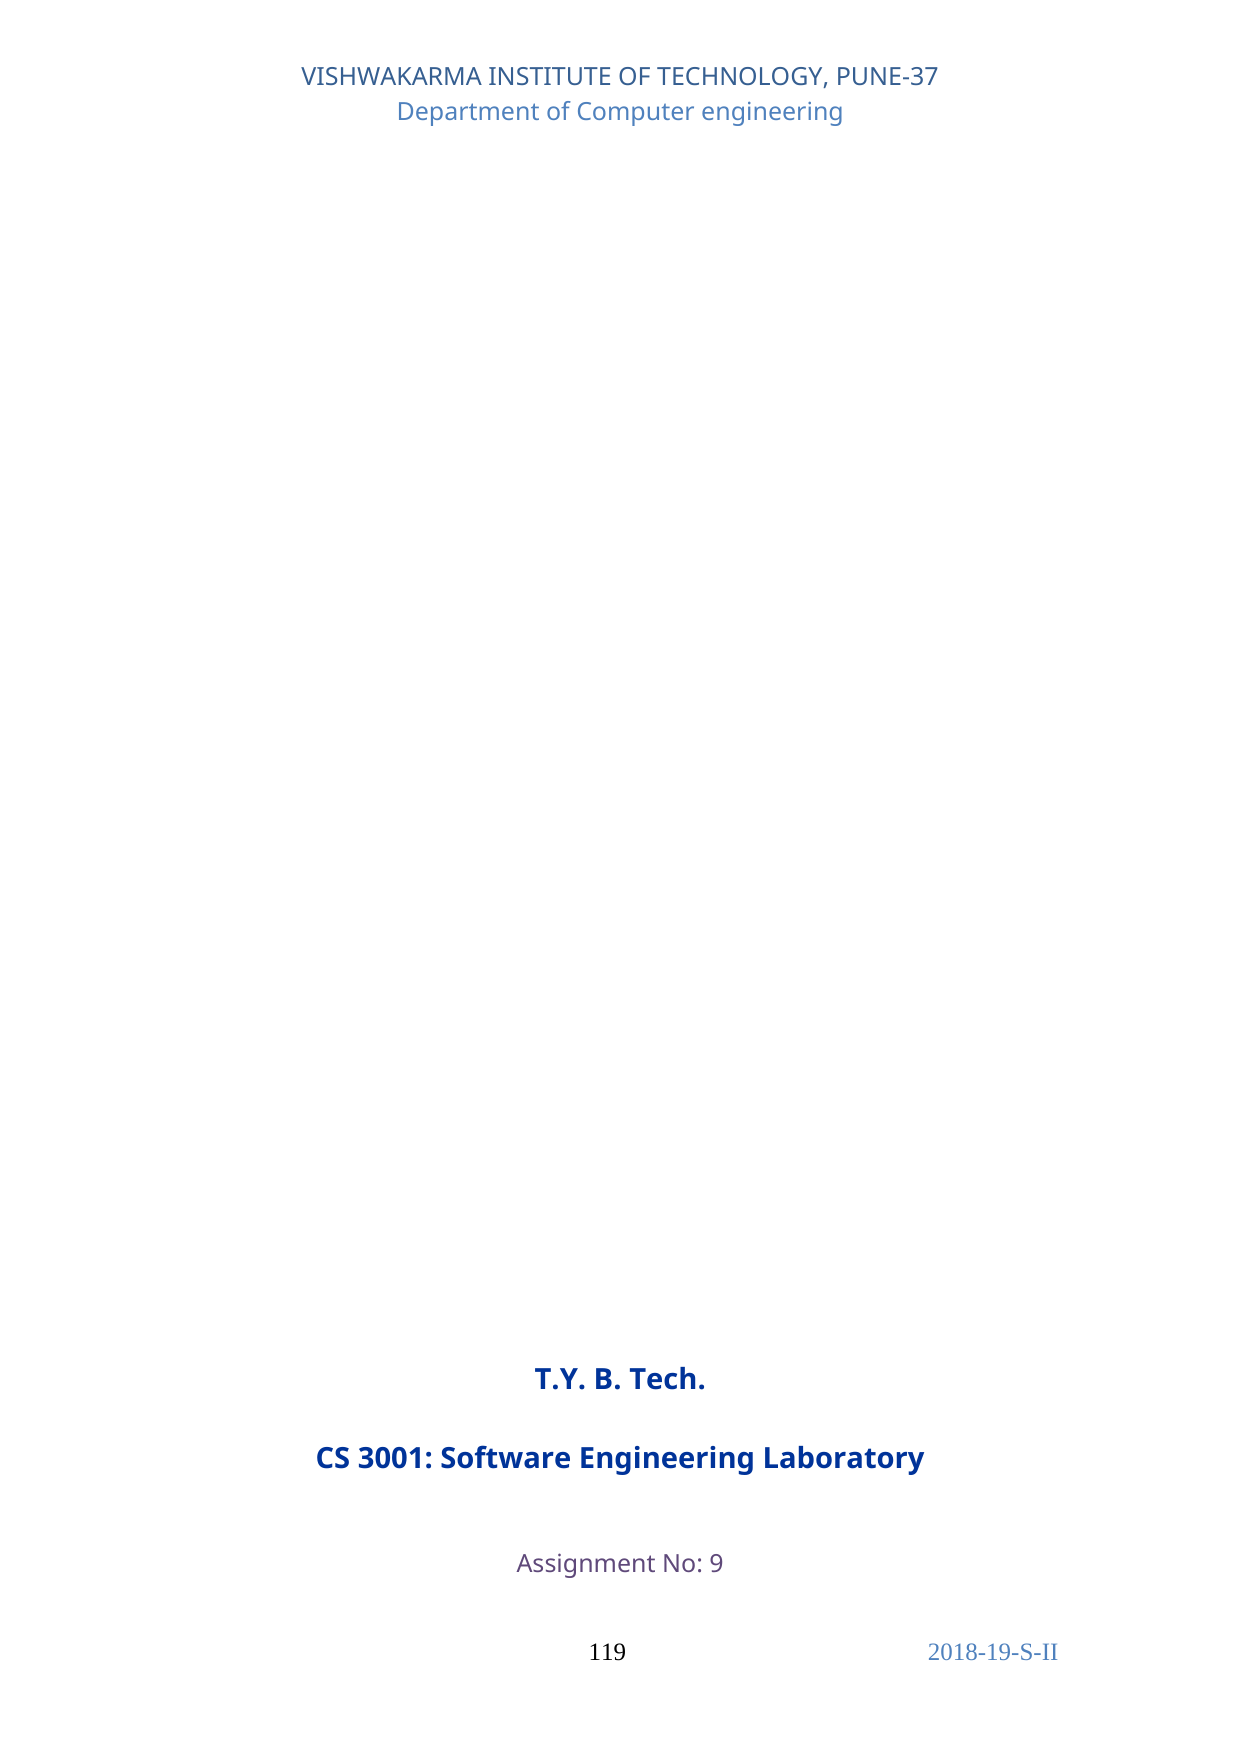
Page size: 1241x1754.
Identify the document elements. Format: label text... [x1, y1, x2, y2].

text CS 3001: Software Engineering Laboratory [118, 1438, 1122, 1477]
text Assignment No: 9 [118, 1546, 1122, 1580]
text T.Y. B. Tech. [118, 1358, 1122, 1398]
